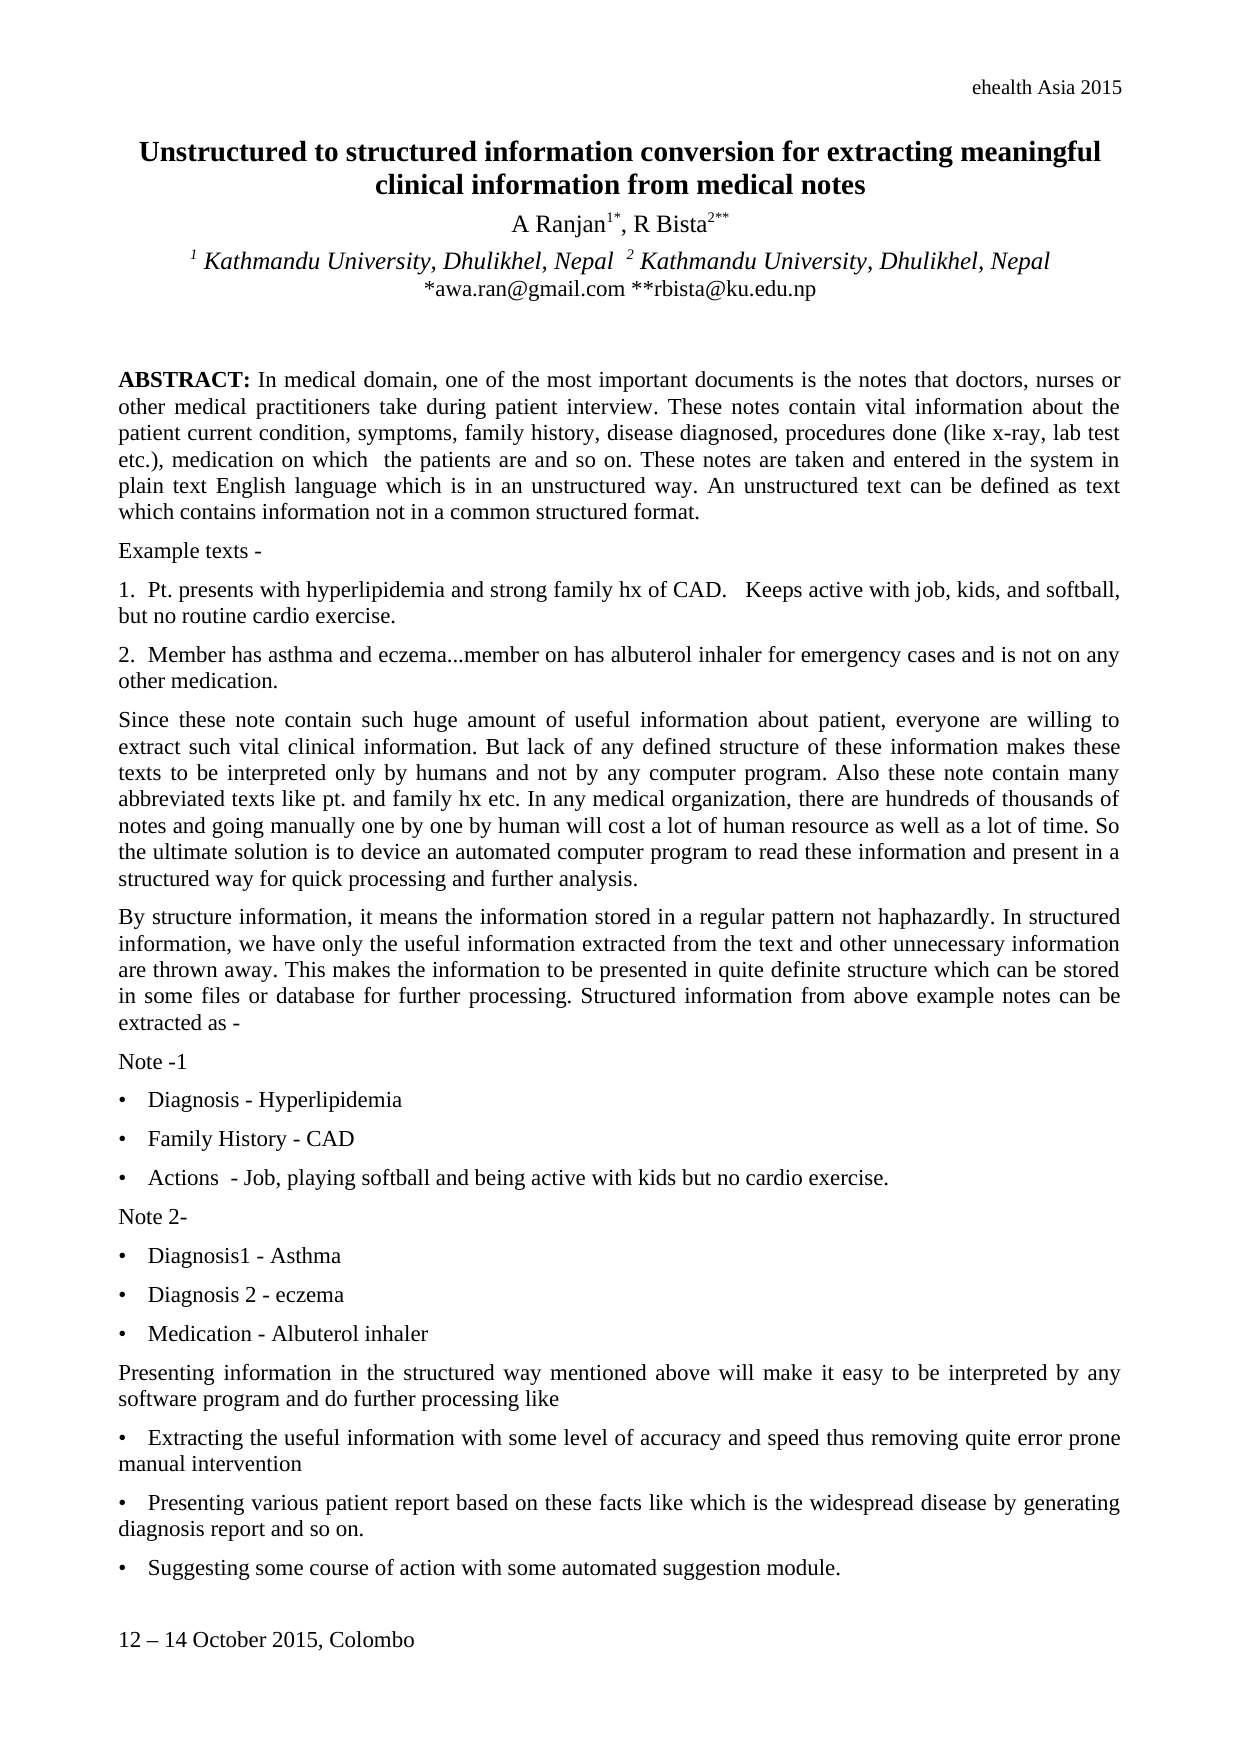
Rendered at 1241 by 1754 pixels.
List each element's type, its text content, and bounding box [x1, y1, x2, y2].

text ABSTRACT: In medical domain, one of the most important documents is the notes that doctors, nurses or other medical practitioners take during patient interview. These notes contain vital information about the patient current condition, symptoms, family history, disease diagnosed, procedures done (like x-ray, lab test etc.), medication on which the patients are and so on. These notes are taken and entered in the system in plain text English language which is in an unstructured way. An unstructured text can be defined as text which contains information not in a common structured format. [118, 367, 1122, 525]
text • Diagnosis - Hyperlipidemia [118, 1087, 1122, 1113]
text A Ranjan1*, R Bista2** [118, 209, 1122, 238]
text • Diagnosis1 - Asthma [118, 1242, 1122, 1268]
text Example texts - [118, 537, 1122, 563]
text Presenting information in the structured way mentioned above will make it easy to be interpreted by any software program and do further processing like [118, 1358, 1122, 1411]
text Unstructured to structured information conversion for extracting meaningful clinical information from medical notes [118, 134, 1122, 201]
text By structure information, it means the information stored in a regular pattern not haphazardly. In structured information, we have only the useful information extracted from the text and other unnecessary information are thrown away. This makes the information to be presented in quite definite structure which can be stored in some files or database for further processing. Structured information from above example notes can be extracted as - [118, 903, 1122, 1035]
text Note 2- [118, 1203, 1122, 1229]
text • Diagnosis 2 - eczema [118, 1281, 1122, 1307]
text 2. Member has asthma and eczema...member on has albuterol inhaler for emergency cases and is not on any other medication. [118, 641, 1122, 694]
text • Actions - Job, playing softball and being active with kids but no cardio exercise. [118, 1164, 1122, 1191]
text Note -1 [118, 1048, 1122, 1074]
text Since these note contain such huge amount of useful information about patient, everyone are willing to extract such vital clinical information. But lack of any defined structure of these information makes these texts to be interpreted only by humans and not by any computer program. Also these note contain many abbreviated texts like pt. and family hx etc. In any medical organization, there are hundreds of thousands of notes and going manually one by one by human will cost a lot of human resource as well as a lot of time. So the ultimate solution is to device an automated computer program to read these information and present in a structured way for quick processing and further analysis. [118, 706, 1122, 891]
text 1. Pt. presents with hyperlipidemia and strong family hx of CAD. Keeps active with job, kids, and softball, but no routine cardio exercise. [118, 576, 1122, 629]
text 1 Kathmandu University, Dhulikhel, Nepal 2 Kathmandu University, Dhulikhel, Nepal [118, 246, 1122, 275]
text *awa.ran@gmail.com **rbista@ku.edu.np [118, 275, 1122, 301]
text • Extracting the useful information with some level of accuracy and speed thus removing quite error prone manual intervention [118, 1424, 1122, 1476]
text • Family History - CAD [118, 1125, 1122, 1152]
text • Medication - Albuterol inhaler [118, 1320, 1122, 1346]
text • Presenting various patient report based on these facts like which is the widespread disease by generating diagnosis report and so on. [118, 1489, 1122, 1542]
text • Suggesting some course of action with some automated suggestion module. [118, 1554, 1122, 1581]
